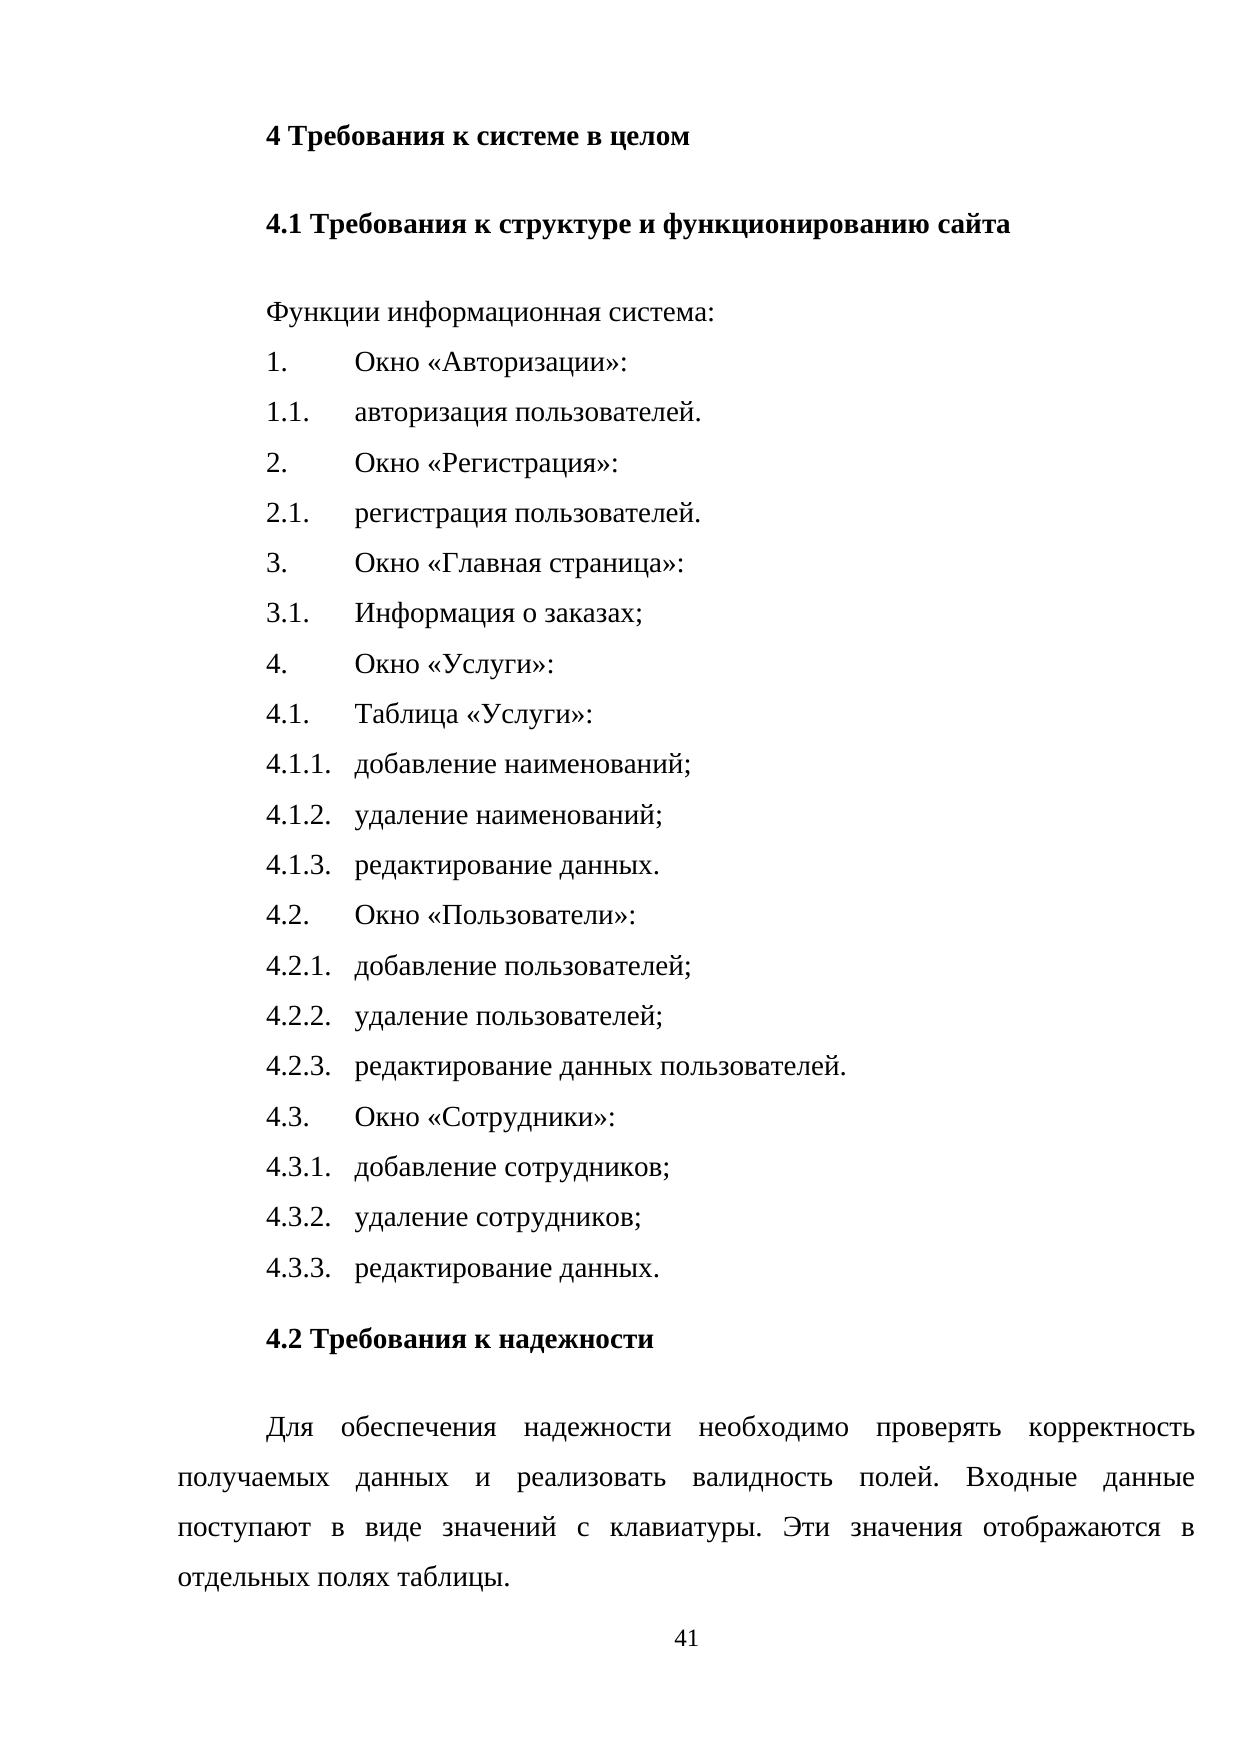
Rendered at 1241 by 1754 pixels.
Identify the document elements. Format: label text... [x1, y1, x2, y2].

list авторизация пользователей. [177, 394, 1196, 428]
list удаление наименований; [177, 797, 1196, 830]
list Окно «Главная страница»: [177, 545, 1196, 579]
list удаление пользователей; [177, 998, 1196, 1032]
text Для обеспечения надежности необходимо проверять корректность получаемых данных и реализовать валидность полей. Входные данные поступают в виде значений c клавиатуры. Эти значения отображаются в отдельных полях таблицы. [177, 1409, 1196, 1593]
text 4.2 Требования к надежности [177, 1321, 1196, 1354]
list добавление пользователей; [177, 948, 1196, 981]
list Информация о заказах; [177, 596, 1196, 629]
list регистрация пользователей. [177, 495, 1196, 528]
list Окно «Услуги»: [177, 646, 1196, 679]
list Окно «Регистрация»: [177, 445, 1196, 478]
text 4.1 Требования к структуре и функционированию сайта [177, 206, 1196, 239]
list удаление сотрудников; [177, 1199, 1196, 1233]
list редактирование данных. [177, 847, 1196, 881]
list Окно «Авторизации»: [177, 344, 1196, 378]
list редактирование данных. [177, 1250, 1196, 1283]
list Окно «Пользователи»: [177, 897, 1196, 931]
text 4 Требования к системе в целом [177, 118, 1196, 152]
list редактирование данных пользователей. [177, 1048, 1196, 1082]
list добавление сотрудников; [177, 1149, 1196, 1183]
text Функции информационная система: [177, 294, 1196, 327]
list Окно «Сотрудники»: [177, 1099, 1196, 1132]
list Таблица «Услуги»: [177, 696, 1196, 730]
list добавление наименований; [177, 747, 1196, 780]
